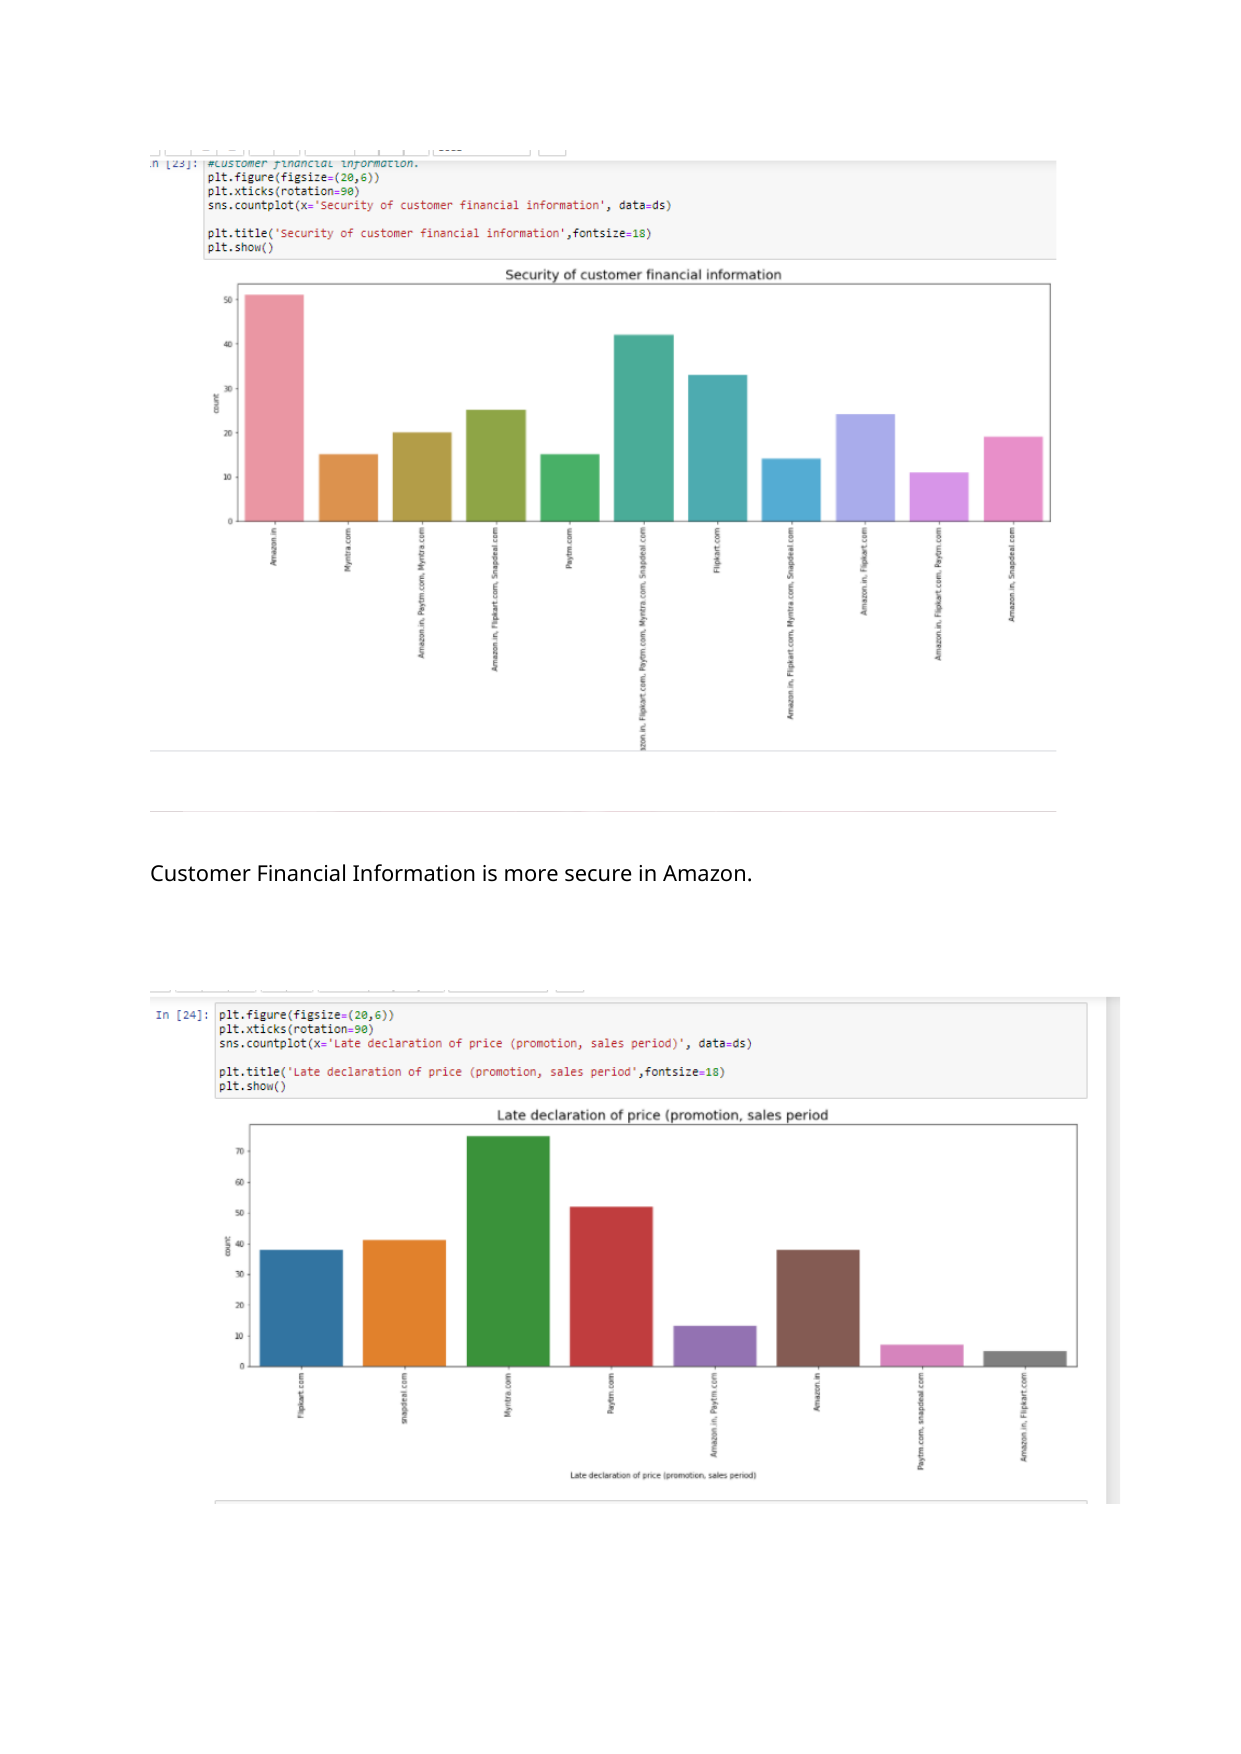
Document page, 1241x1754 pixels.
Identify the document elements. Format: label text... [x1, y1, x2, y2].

text Customer Financial Information is more secure in Amazon. [150, 838, 1090, 888]
picture [150, 990, 1121, 1504]
picture [150, 150, 1057, 812]
